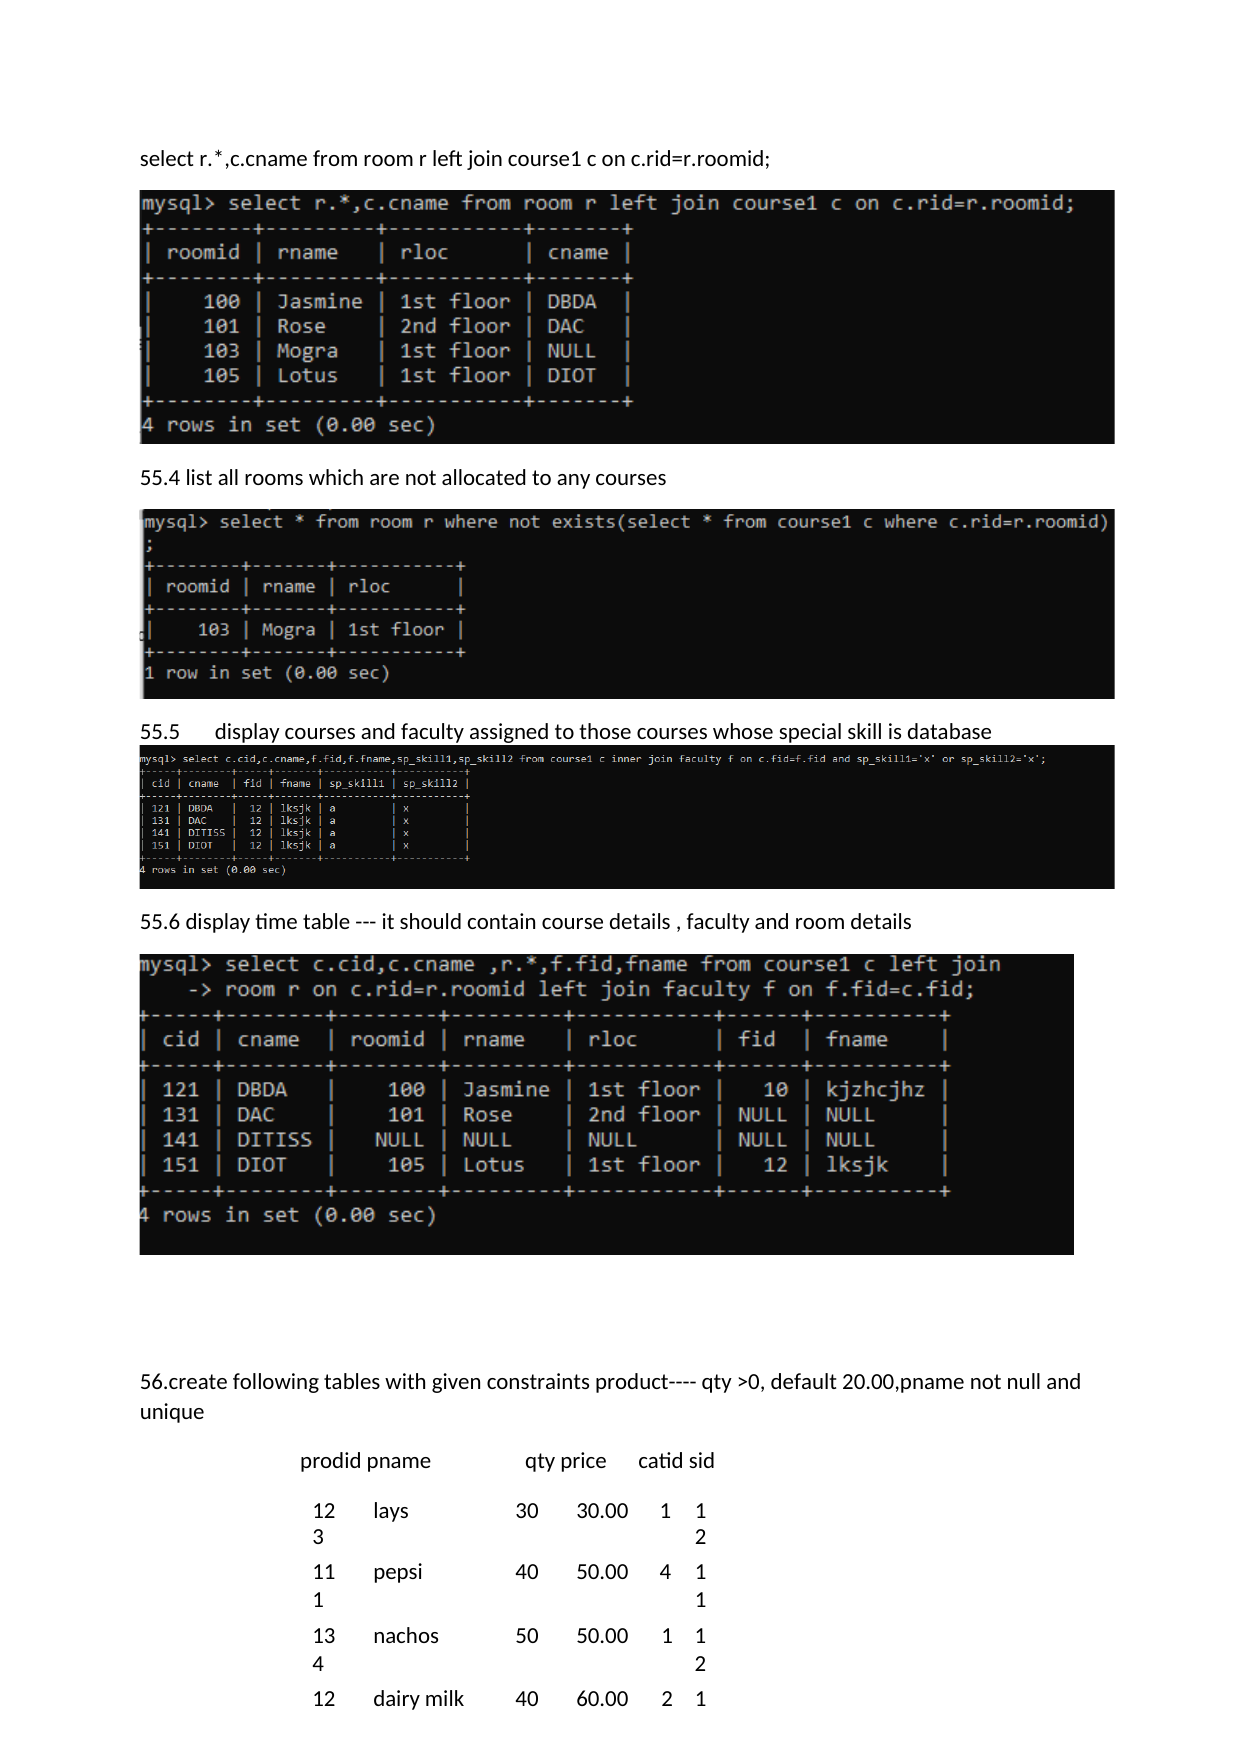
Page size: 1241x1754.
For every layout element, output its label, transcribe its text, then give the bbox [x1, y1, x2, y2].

table_cell nachos [349, 1614, 482, 1677]
table_cell 40 [482, 1677, 557, 1723]
picture [139, 745, 1115, 889]
text 56.create following tables with given constraints product---- qty >0, default 20.00,pname not null and unique [139, 1367, 1103, 1425]
table_header 30 [482, 1498, 557, 1550]
table_cell 14 [675, 1677, 713, 1723]
text prodid pname qty price catid sid [300, 1446, 1103, 1474]
table_cell 2 [641, 1677, 675, 1723]
picture [139, 954, 1074, 1255]
table_cell 11 [675, 1550, 713, 1613]
table_header 12 [675, 1498, 713, 1550]
text 55.6 display time table --- it should contain course details , faculty and room details [139, 907, 1103, 935]
table_cell 1 [641, 1614, 675, 1677]
picture [139, 190, 1115, 444]
table_cell 50 [482, 1614, 557, 1677]
table_cell 40 [482, 1550, 557, 1613]
list display courses and faculty assigned to those courses whose special skill is database [139, 717, 1103, 745]
table_cell 4 [641, 1550, 675, 1613]
table_header 123 [296, 1498, 349, 1550]
table_header 1 [641, 1498, 675, 1550]
table_cell 50.00 [557, 1614, 641, 1677]
text 55.4 list all rooms which are not allocated to any courses [139, 463, 1103, 491]
picture [139, 509, 1115, 699]
text select r.*,c.cname from room r left join course1 c on c.rid=r.roomid; [139, 144, 1103, 172]
table_cell 12 [675, 1614, 713, 1677]
table_cell 50.00 [557, 1550, 641, 1613]
table_cell 134 [296, 1614, 349, 1677]
table_header lays [349, 1498, 482, 1550]
table_cell 111 [296, 1550, 349, 1613]
table_cell 124 [296, 1677, 349, 1723]
table_cell 60.00 [557, 1677, 641, 1723]
table_cell dairy milk [349, 1677, 482, 1723]
table_header 30.00 [557, 1498, 641, 1550]
table_cell pepsi [349, 1550, 482, 1613]
